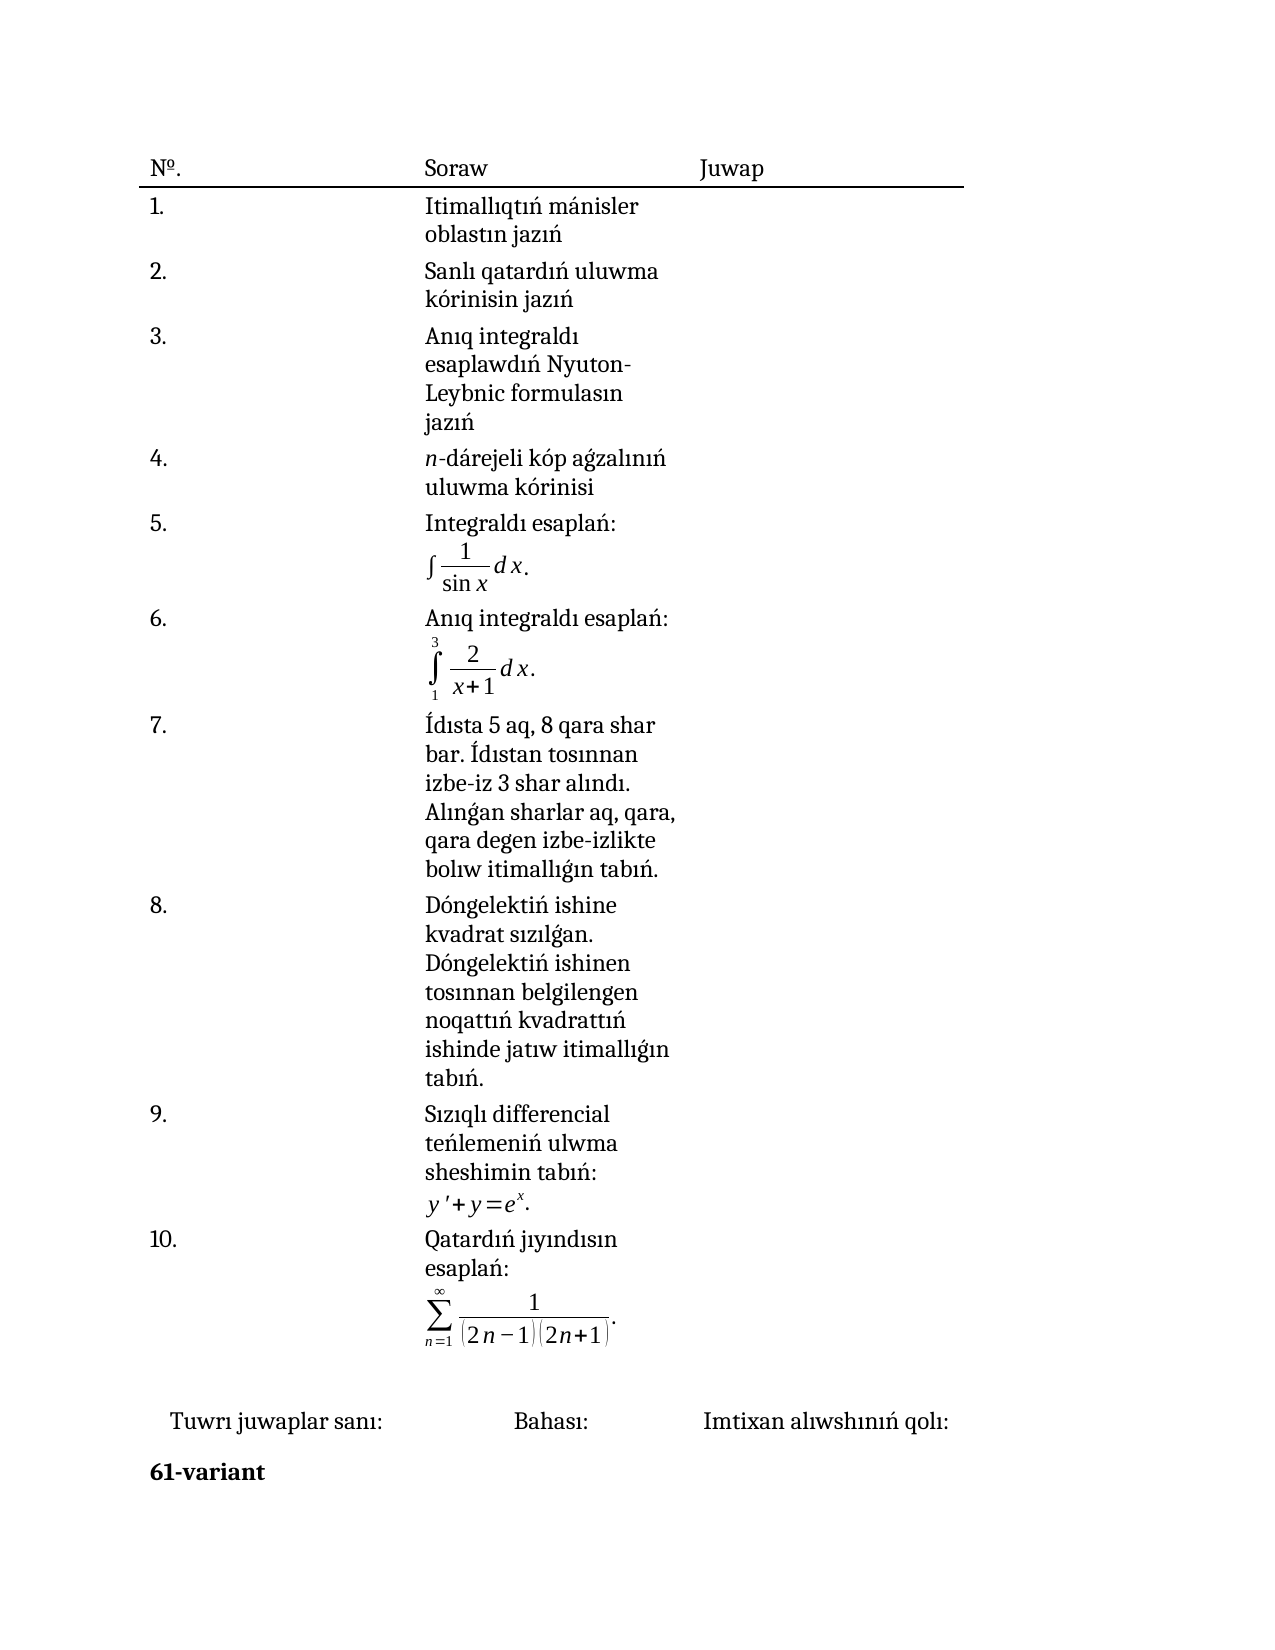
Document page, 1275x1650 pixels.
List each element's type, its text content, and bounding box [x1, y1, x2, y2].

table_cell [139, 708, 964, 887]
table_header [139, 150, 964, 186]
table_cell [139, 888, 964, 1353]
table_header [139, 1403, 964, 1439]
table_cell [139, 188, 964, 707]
text 61-variant [150, 1458, 1125, 1487]
